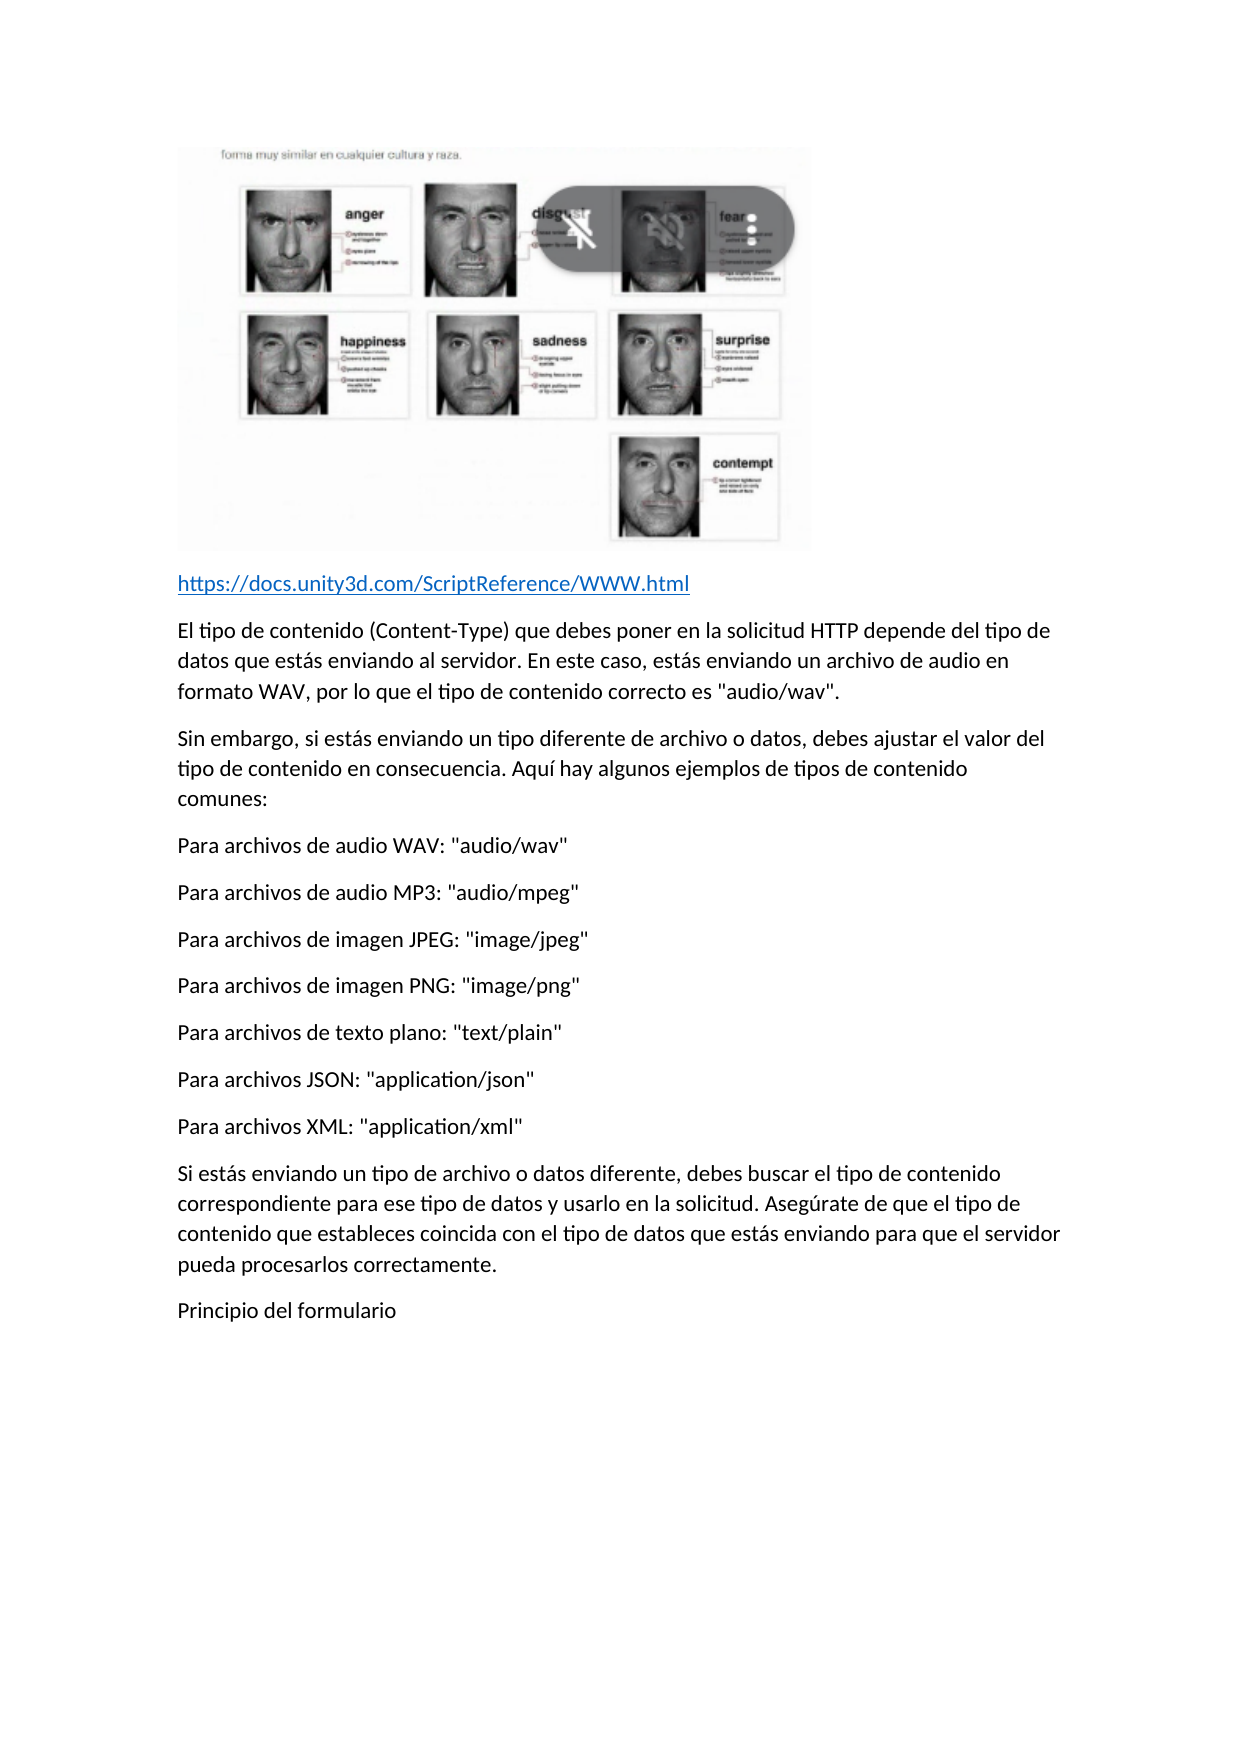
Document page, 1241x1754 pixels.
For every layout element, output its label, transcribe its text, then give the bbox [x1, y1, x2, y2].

text Para archivos de imagen PNG: "image/png" [177, 972, 1063, 1000]
text Si estás enviando un tipo de archivo o datos diferente, debes buscar el tipo de contenido correspondiente para ese tipo de datos y usarlo en la solicitud. Asegúrate de que el tipo de contenido que estableces coincida con el tipo de datos que estás enviando para que el servidor pueda procesarlos correctamente. [177, 1159, 1063, 1278]
text Para archivos de texto plano: "text/plain" [177, 1018, 1063, 1047]
text Para archivos de audio MP3: "audio/mpeg" [177, 878, 1063, 906]
text Principio del formulario [177, 1297, 1063, 1325]
picture [177, 147, 812, 551]
text El tipo de contenido (Content-Type) que debes poner en la solicitud HTTP depende del tipo de datos que estás enviando al servidor. En este caso, estás enviando un archivo de audio en formato WAV, por lo que el tipo de contenido correcto es "audio/wav". [177, 616, 1063, 705]
text https://docs.unity3d.com/ScriptReference/WWW.html [177, 569, 1063, 598]
text Sin embargo, si estás enviando un tipo diferente de archivo o datos, debes ajustar el valor del tipo de contenido en consecuencia. Aquí hay algunos ejemplos de tipos de contenido comunes: [177, 724, 1063, 812]
text Para archivos de imagen JPEG: "image/jpeg" [177, 925, 1063, 953]
text Para archivos de audio WAV: "audio/wav" [177, 831, 1063, 859]
text Para archivos XML: "application/xml" [177, 1112, 1063, 1140]
text Para archivos JSON: "application/json" [177, 1065, 1063, 1093]
